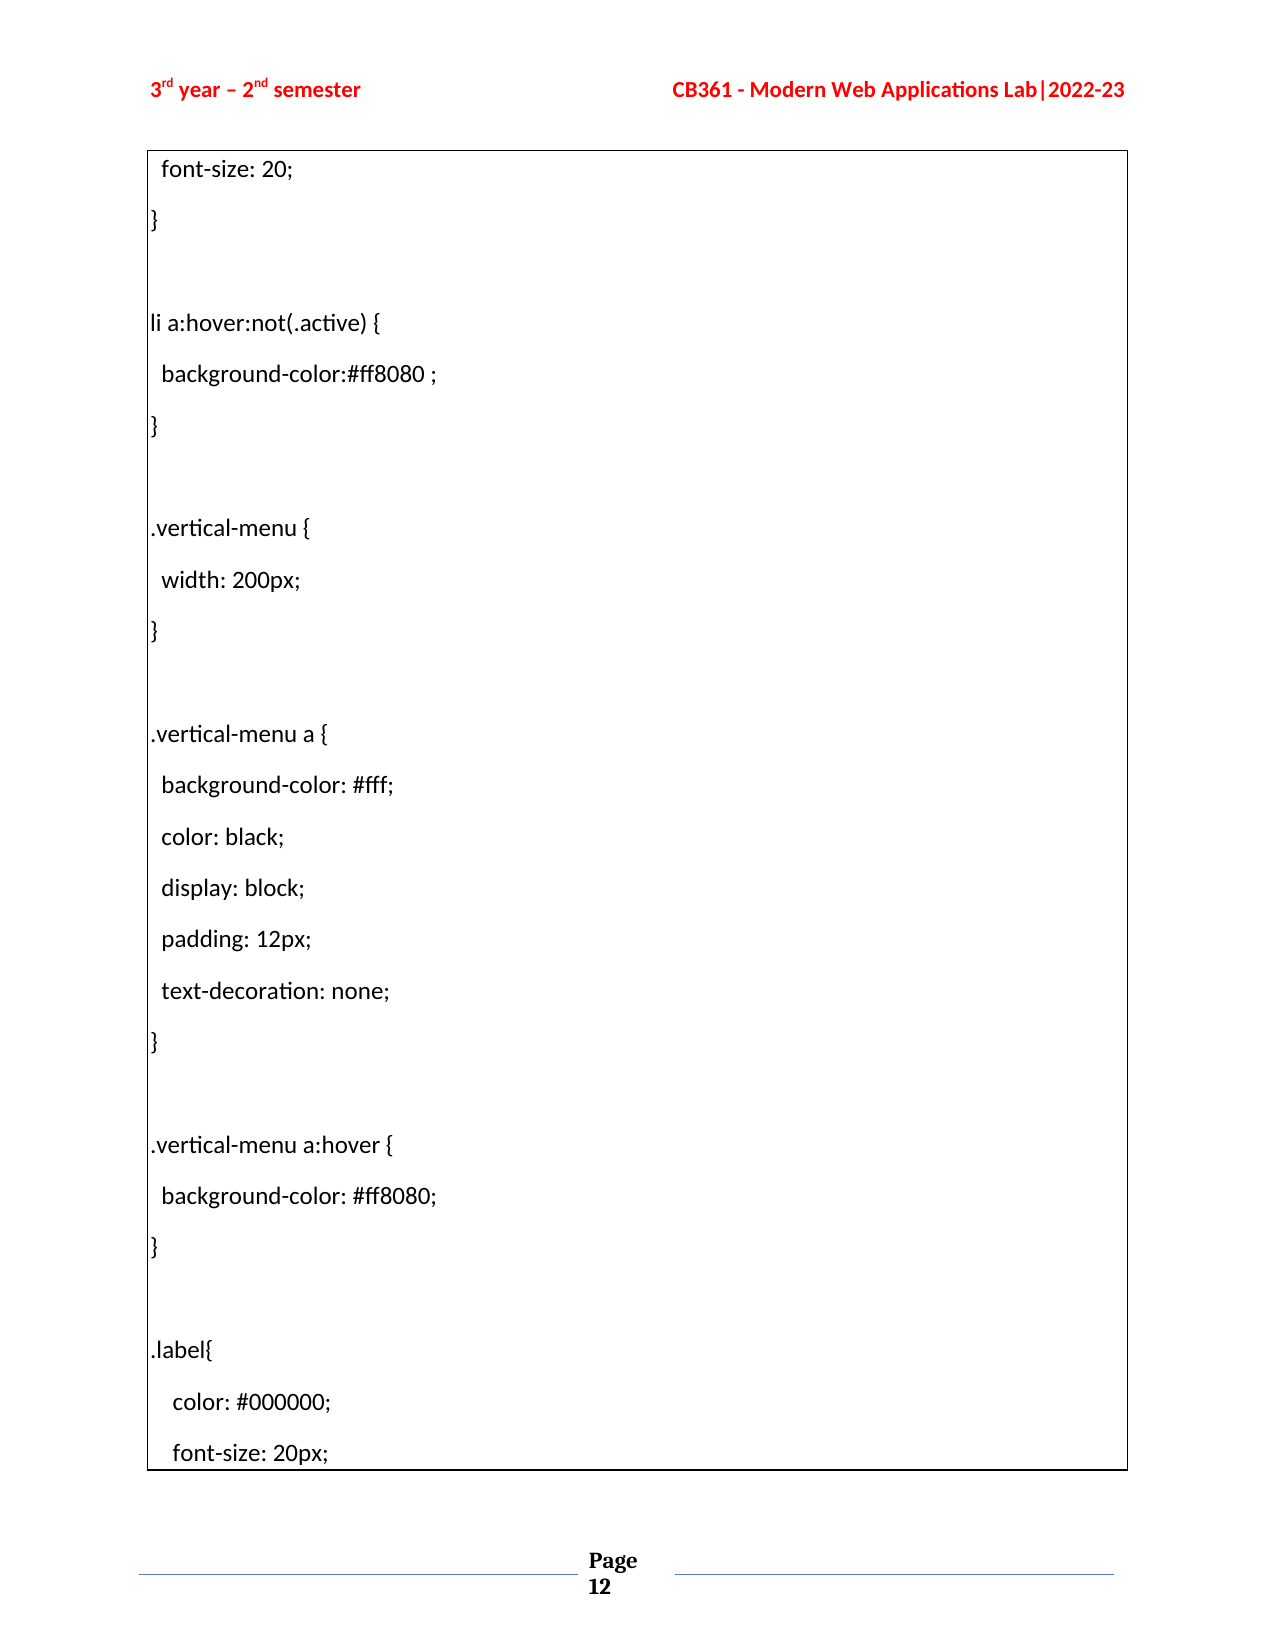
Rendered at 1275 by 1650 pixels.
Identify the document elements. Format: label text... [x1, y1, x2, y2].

text li a:hover:not(.active) { [148, 304, 1127, 338]
text .label{ [148, 1331, 1127, 1365]
text font-size: 20; [148, 151, 1127, 184]
text color: black; [148, 818, 1127, 851]
text } [148, 201, 1127, 235]
text } [148, 407, 1127, 440]
text .vertical-menu a:hover { [148, 1126, 1127, 1159]
text text-decoration: none; [148, 972, 1127, 1005]
text background-color: #ff8080; [148, 1177, 1127, 1211]
text } [148, 1228, 1127, 1262]
text } [148, 612, 1127, 646]
text padding: 12px; [148, 920, 1127, 954]
text background-color:#ff8080 ; [148, 355, 1127, 389]
text display: block; [148, 869, 1127, 903]
text background-color: #fff; [148, 766, 1127, 800]
text color: #000000; [148, 1382, 1127, 1416]
text width: 200px; [148, 561, 1127, 594]
text font-size: 20px; [148, 1434, 1127, 1469]
text .vertical-menu { [148, 509, 1127, 543]
text .vertical-menu a { [148, 715, 1127, 748]
text } [148, 1023, 1127, 1057]
